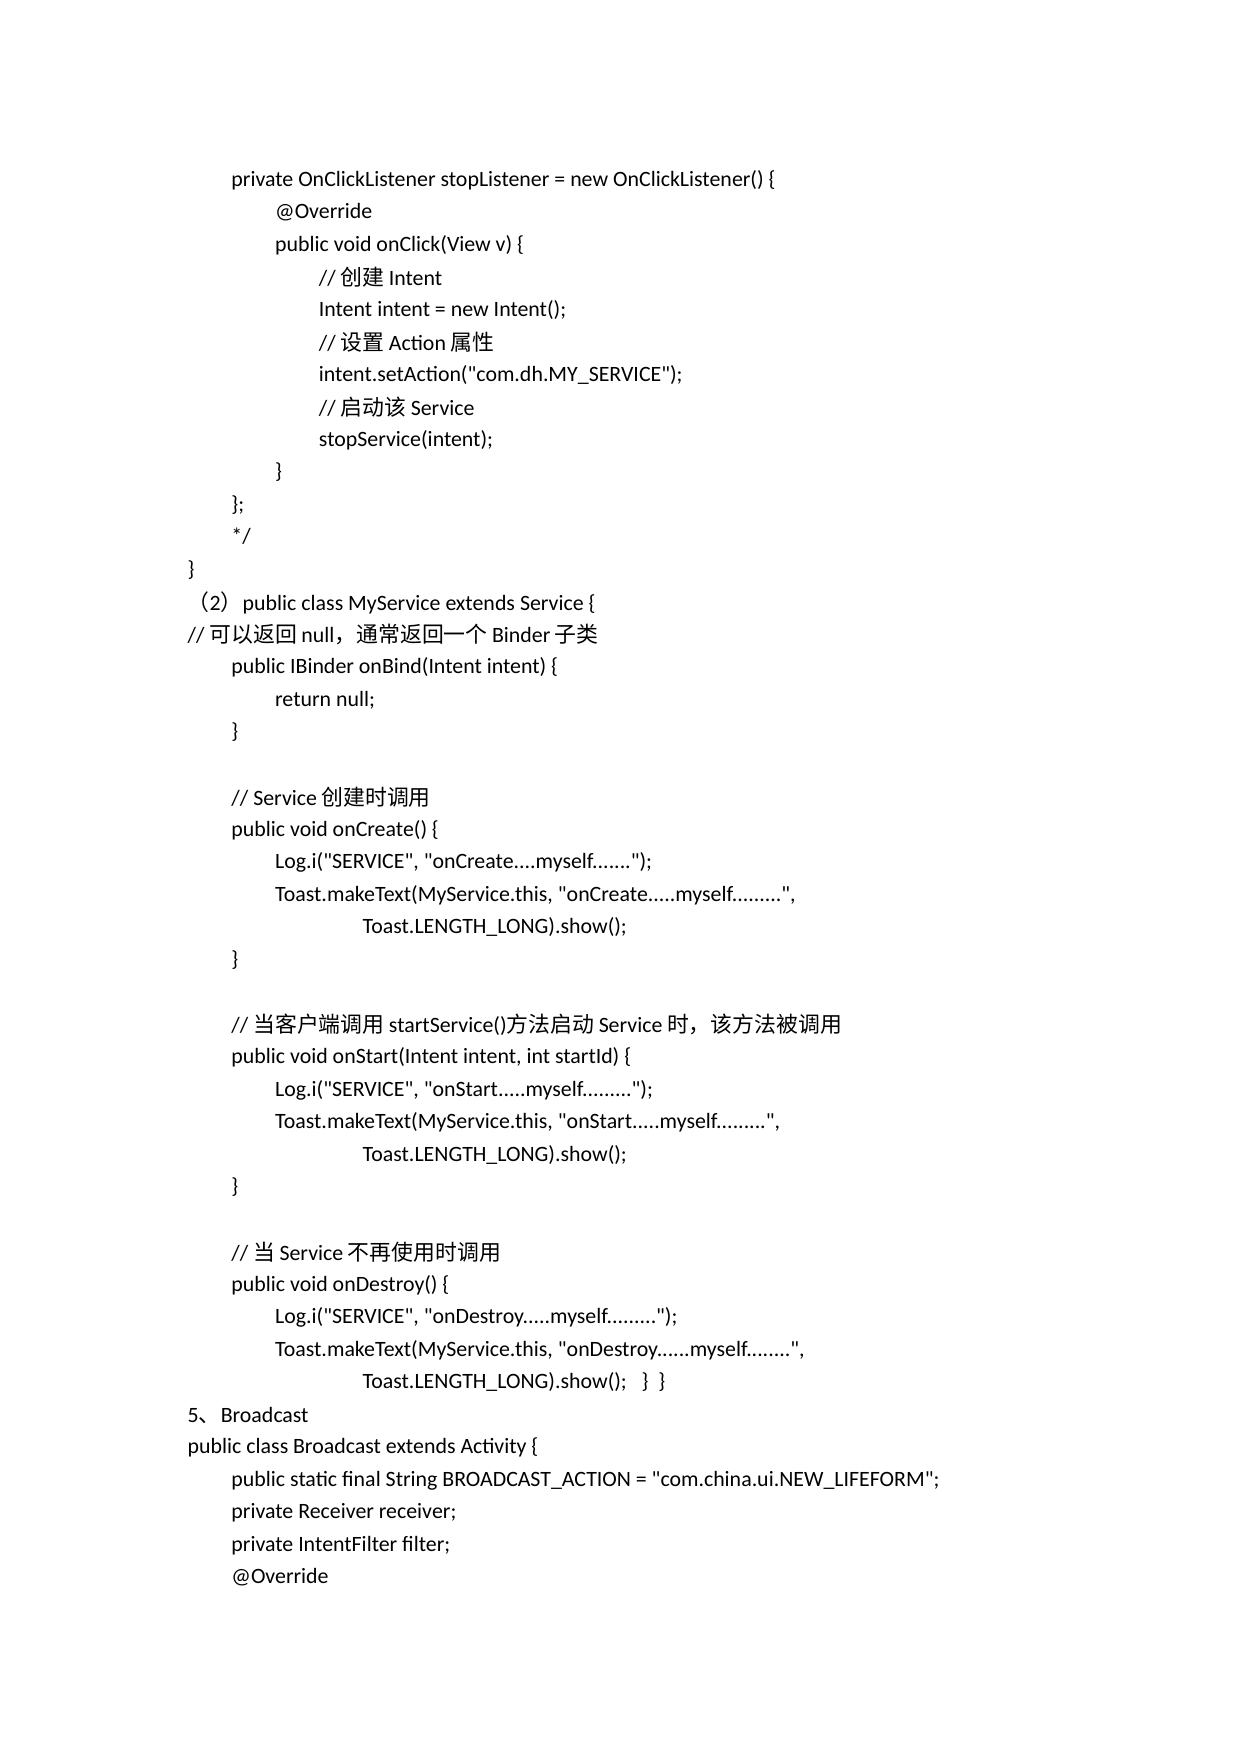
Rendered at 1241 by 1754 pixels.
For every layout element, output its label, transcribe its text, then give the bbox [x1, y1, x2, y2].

list }; [187, 487, 1053, 519]
list public void onCreate() { [187, 812, 1053, 844]
list } [187, 942, 1053, 974]
list // 当客户端调用startService()方法启动Service时，该方法被调用 [187, 1007, 1053, 1039]
list public void onClick(View v) { [187, 227, 1053, 259]
list Toast.LENGTH_LONG).show(); [187, 909, 1053, 942]
list // Service创建时调用 [187, 779, 1053, 812]
list } [187, 1169, 1053, 1202]
list public class Broadcast extends Activity { [187, 1429, 1053, 1462]
list （2）public class MyService extends Service { [187, 584, 1053, 617]
list public IBinder onBind(Intent intent) { [187, 649, 1053, 682]
list Intent intent = new Intent(); [187, 292, 1053, 324]
list } [187, 552, 1053, 584]
list private IntentFilter filter; [187, 1527, 1053, 1559]
list // 当Service不再使用时调用 [187, 1234, 1053, 1267]
list public static final String BROADCAST_ACTION = "com.china.ui.NEW_LIFEFORM"; [187, 1462, 1053, 1494]
list // 启动该Service [187, 389, 1053, 422]
list Log.i("SERVICE", "onStart.....myself........."); [187, 1072, 1053, 1104]
list stopService(intent); [187, 422, 1053, 454]
list @Override [187, 194, 1053, 227]
list Log.i("SERVICE", "onCreate....myself......."); [187, 844, 1053, 877]
list return null; [187, 682, 1053, 714]
list */ [187, 519, 1053, 552]
list } [187, 454, 1053, 487]
list public void onStart(Intent intent, int startId) { [187, 1039, 1053, 1072]
list } [187, 714, 1053, 747]
list Toast.LENGTH_LONG).show(); [187, 1137, 1053, 1169]
list Toast.LENGTH_LONG).show(); } } [187, 1364, 1053, 1397]
list @Override [187, 1559, 1053, 1592]
list private OnClickListener stopListener = new OnClickListener() { [187, 162, 1053, 194]
list Toast.makeText(MyService.this, "onDestroy......myself........", [187, 1332, 1053, 1364]
list public void onDestroy() { [187, 1267, 1053, 1299]
list Toast.makeText(MyService.this, "onCreate.....myself.........", [187, 877, 1053, 909]
list private Receiver receiver; [187, 1494, 1053, 1527]
list // 可以返回null，通常返回一个Binder子类 [187, 617, 1053, 649]
list Log.i("SERVICE", "onDestroy.....myself........."); [187, 1299, 1053, 1332]
list // 创建Intent [187, 259, 1053, 292]
list 5、Broadcast [187, 1397, 1053, 1429]
list Toast.makeText(MyService.this, "onStart.....myself.........", [187, 1104, 1053, 1137]
list // 设置Action属性 [187, 324, 1053, 357]
list intent.setAction("com.dh.MY_SERVICE"); [187, 357, 1053, 389]
